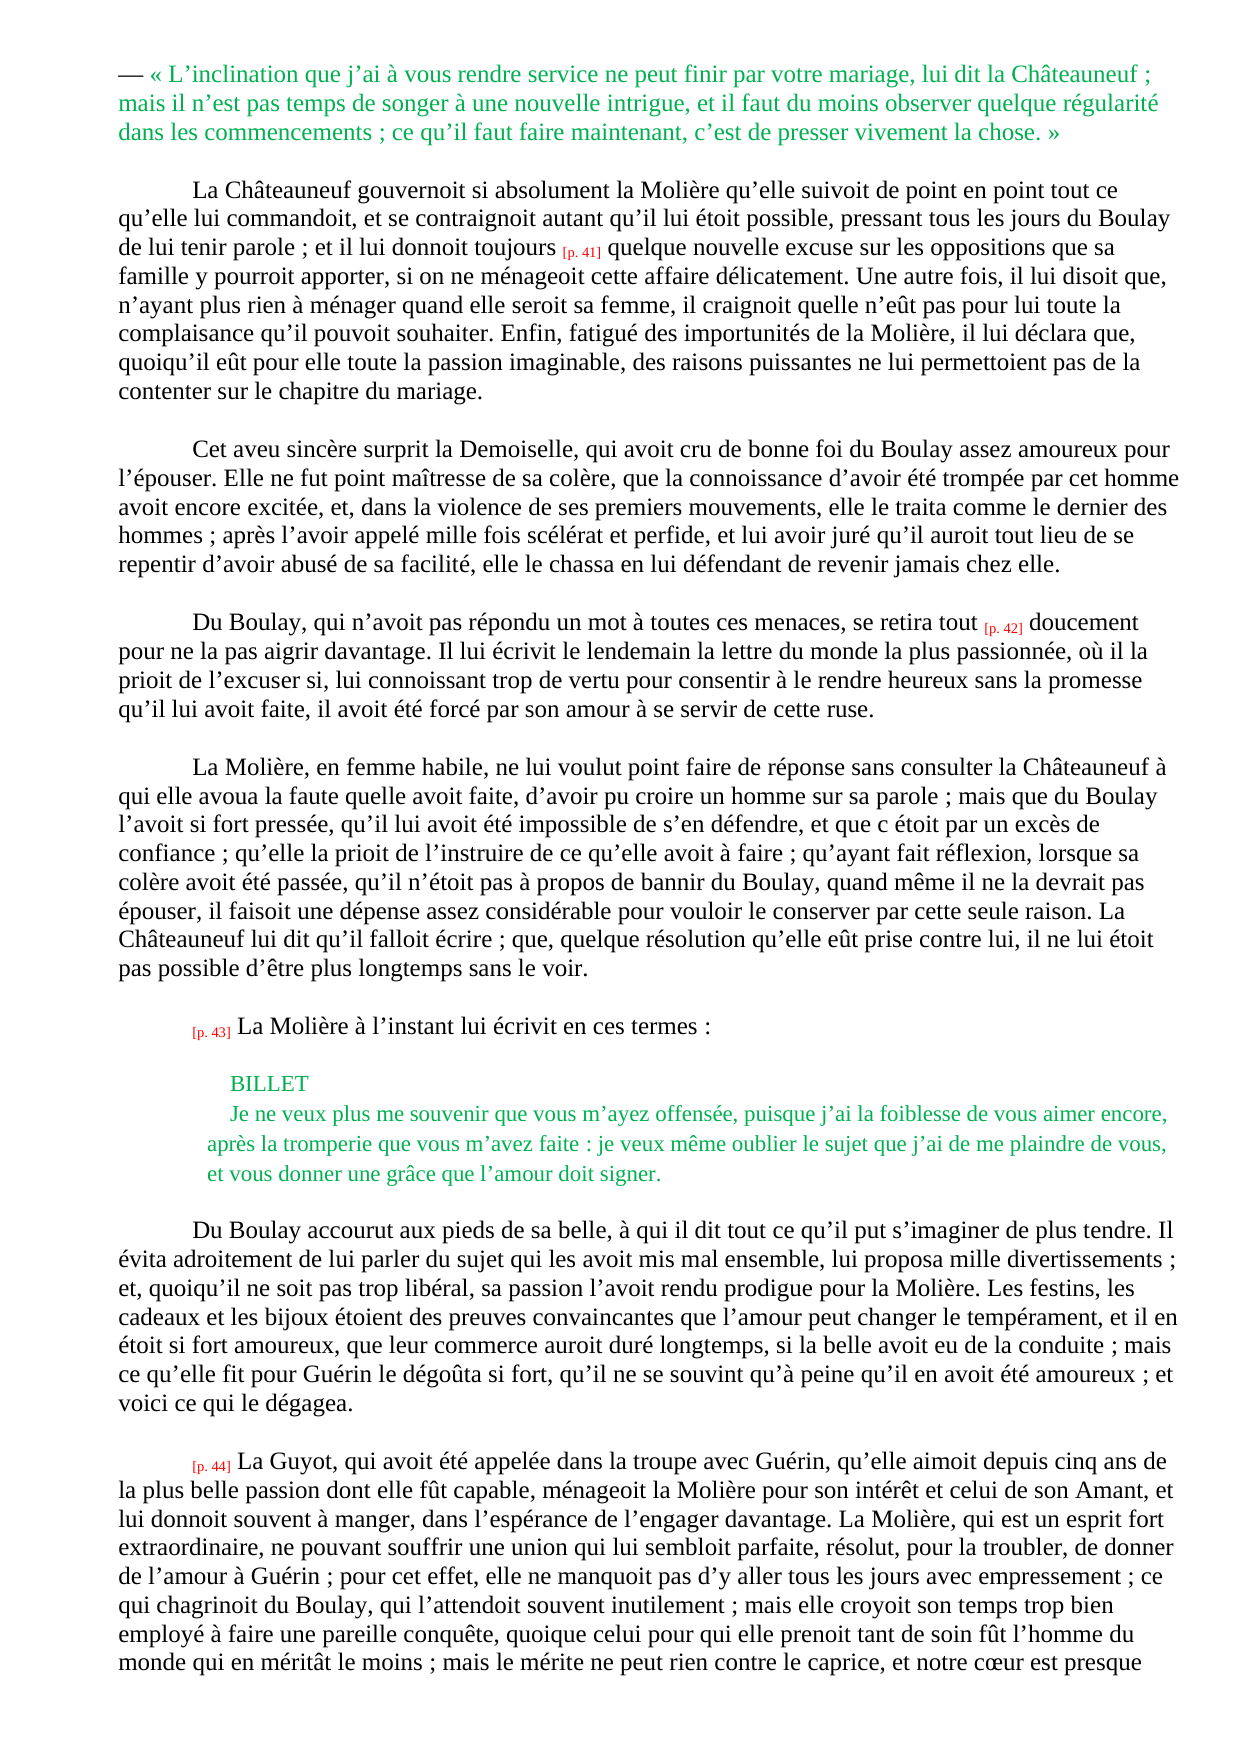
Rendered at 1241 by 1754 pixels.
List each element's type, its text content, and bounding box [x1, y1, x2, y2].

text La Châteauneuf gouvernoit si absolument la Molière qu’elle suivoit de point en point tout ce qu’elle lui commandoit, et se contraignoit autant qu’il lui étoit possible, pressant tous les jours du Boulay de lui tenir parole ; et il lui donnoit toujours [p. 41] quelque nouvelle excuse sur les oppositions que sa famille y pourroit apporter, si on ne ménageoit cette affaire délicatement. Une autre fois, il lui disoit que, n’ayant plus rien à ménager quand elle seroit sa femme, il craignoit quelle n’eût pas pour lui toute la complaisance qu’il pouvoit souhaiter. Enfin, fatigué des importunités de la Molière, il lui déclara que, quoiqu’il eût pour elle toute la passion imaginable, des raisons puissantes ne lui permettoient pas de la contenter sur le chapitre du mariage. [118, 175, 1181, 405]
text [p. 43] La Molière à l’instant lui écrivit en ces termes : [118, 1011, 1181, 1040]
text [118, 1446, 1181, 1676]
text Du Boulay, qui n’avoit pas répondu un mot à toutes ces menaces, se retira tout [p. 42] doucement pour ne la pas aigrir davantage. Il lui écrivit le lendemain la lettre du monde la plus passionnée, où il la prioit de l’excuser si, lui connoissant trop de vertu pour consentir à le rendre heureux sans la promesse qu’il lui avoit faite, il avoit été forcé par son amour à se servir de cette ruse. [118, 607, 1181, 722]
text Je ne veux plus me souvenir que vous m’ayez offensée, puisque j’ai la foiblesse de vous aimer encore, après la tromperie que vous m’avez faite : je veux même oublier le sujet que j’ai de me plaindre de vous, et vous donner une grâce que l’amour doit signer. [207, 1100, 1181, 1187]
text Cet aveu sincère surprit la Demoiselle, qui avoit cru de bonne foi du Boulay assez amoureux pour l’épouser. Elle ne fut point maîtresse de sa colère, que la connoissance d’avoir été trompée par cet homme avoit encore excitée, et, dans la violence de ses premiers mouvements, elle le traita comme le dernier des hommes ; après l’avoir appelé mille fois scélérat et perfide, et lui avoir juré qu’il auroit tout lieu de se repentir d’avoir abusé de sa facilité, elle le chassa en lui défendant de revenir jamais chez elle. [118, 434, 1181, 578]
text Du Boulay accourut aux pieds de sa belle, à qui il dit tout ce qu’il put s’imaginer de plus tendre. Il évita adroitement de lui parler du sujet qui les avoit mis mal ensemble, lui proposa mille divertissements ; et, quoiqu’il ne soit pas trop libéral, sa passion l’avoit rendu prodigue pour la Molière. Les festins, les cadeaux et les bijoux étoient des preuves convaincantes que l’amour peut changer le tempérament, et il en étoit si fort amoureux, que leur commerce auroit duré longtemps, si la belle avoit eu de la conduite ; mais ce qu’elle fit pour Guérin le dégoûta si fort, qu’il ne se souvint qu’à peine qu’il en avoit été amoureux ; et voici ce qui le dégagea. [118, 1216, 1181, 1417]
text La Molière, en femme habile, ne lui voulut point faire de réponse sans consulter la Châteauneuf à qui elle avoua la faute quelle avoit faite, d’avoir pu croire un homme sur sa parole ; mais que du Boulay l’avoit si fort pressée, qu’il lui avoit été impossible de s’en défendre, et que c étoit par un excès de confiance ; qu’elle la prioit de l’instruire de ce qu’elle avoit à faire ; qu’ayant fait réflexion, lorsque sa colère avoit été passée, qu’il n’étoit pas à propos de bannir du Boulay, quand même il ne la devrait pas épouser, il faisoit une dépense assez considérable pour vouloir le conserver par cette seule raison. La Châteauneuf lui dit qu’il falloit écrire ; que, quelque résolution qu’elle eût prise contre lui, il ne lui étoit pas possible d’être plus longtemps sans le voir. [118, 752, 1181, 982]
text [118, 59, 1181, 145]
text BILLET [207, 1070, 1181, 1096]
